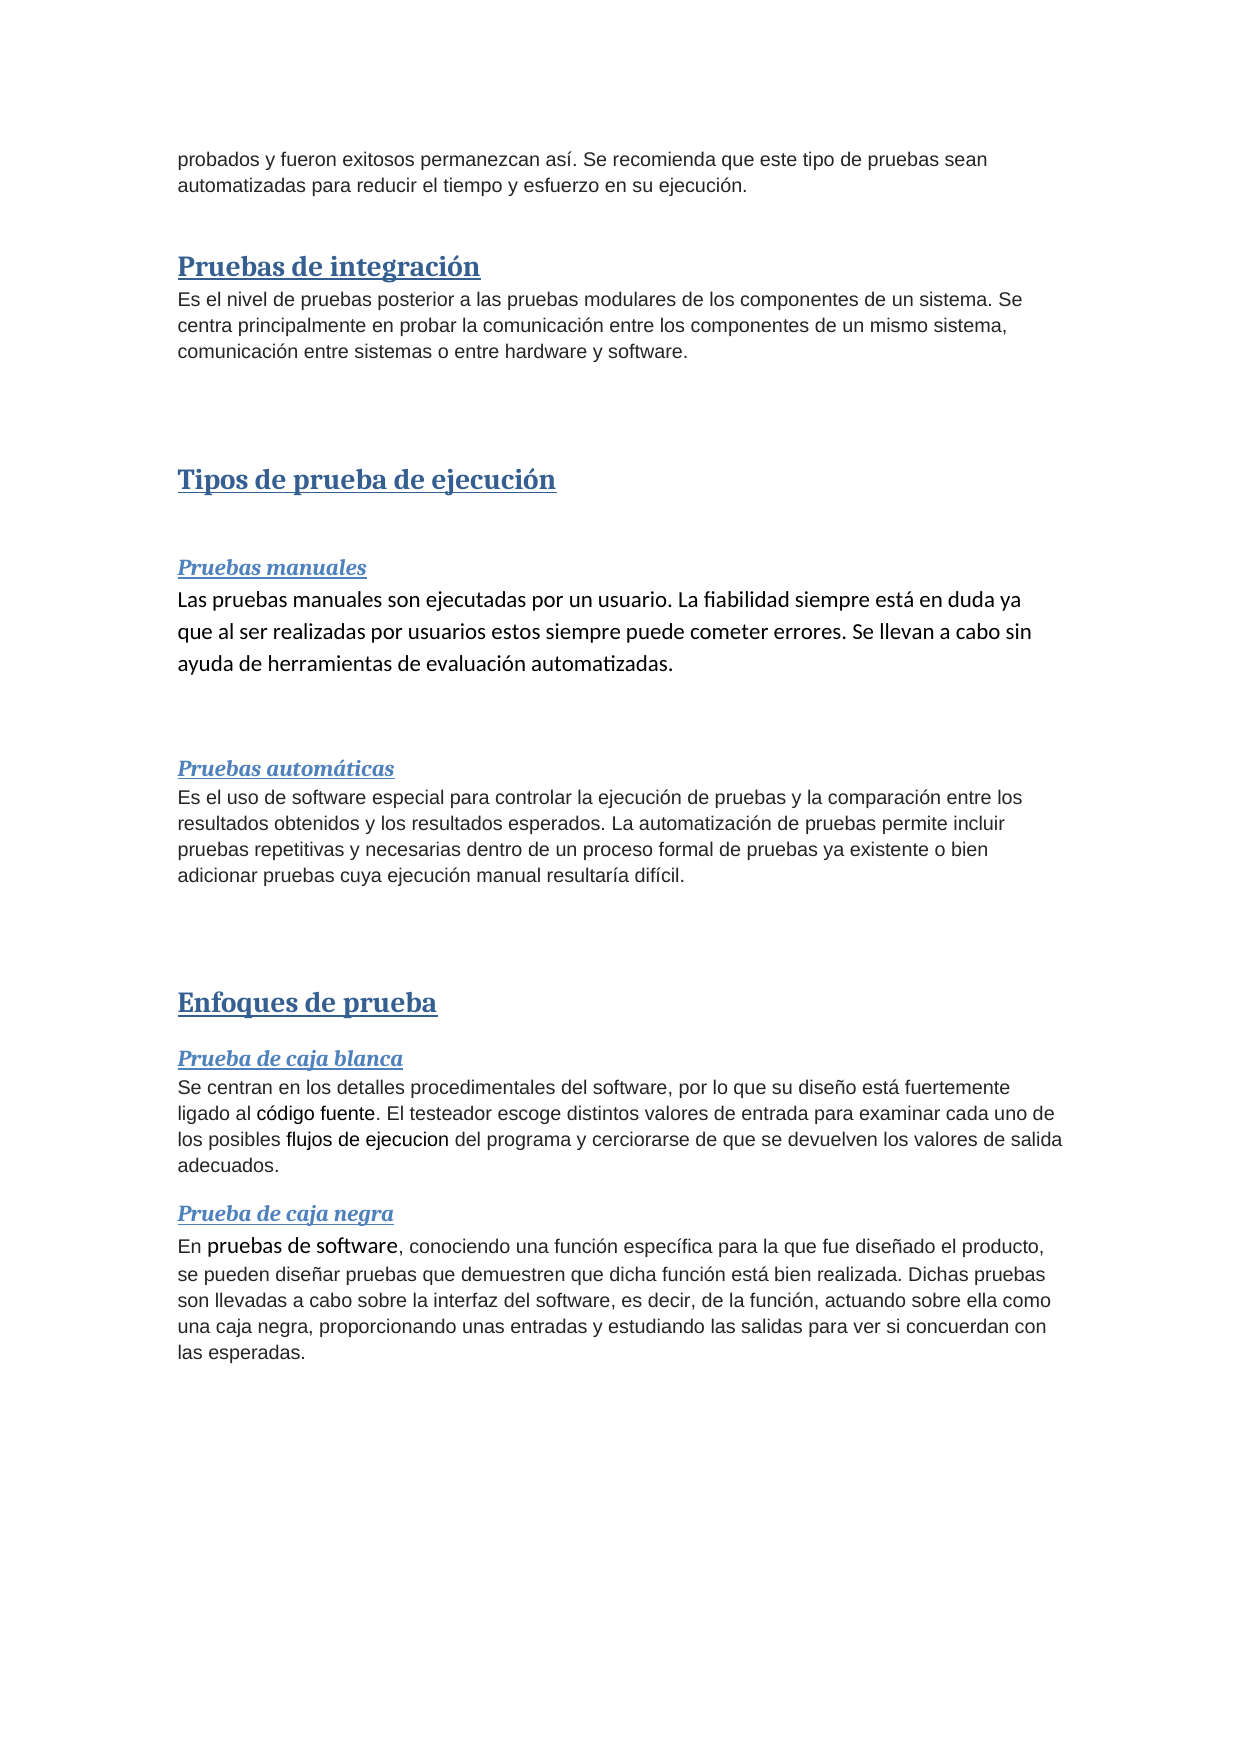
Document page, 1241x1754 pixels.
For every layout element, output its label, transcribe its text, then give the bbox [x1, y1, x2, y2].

subtitle Pruebas manuales [177, 555, 1063, 581]
text Las pruebas manuales son ejecutadas por un usuario. La fiabilidad siempre está en duda ya que al ser realizadas por usuarios estos siempre puede cometer errores. Se llevan a cabo sin ayuda de herramientas de evaluación automatizadas. [177, 585, 1063, 677]
subtitle Prueba de caja blanca [177, 1046, 1063, 1072]
text Es el nivel de pruebas posterior a las pruebas modulares de los componentes de un sistema. Se centra principalmente en probar la comunicación entre los componentes de un mismo sistema, comunicación entre sistemas o entre hardware y software. [177, 288, 1063, 363]
subtitle Prueba de caja negra [177, 1201, 1063, 1228]
subtitle Pruebas automáticas [177, 755, 1063, 782]
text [177, 148, 1063, 196]
text Es el uso de software especial para controlar la ejecución de pruebas y la comparación entre los resultados obtenidos y los resultados esperados. La automatización de pruebas permite incluir pruebas repetitivas y necesarias dentro de un proceso formal de pruebas ya existente o bien adicionar pruebas cuya ejecución manual resultaría difícil. [177, 786, 1063, 886]
text Se centran en los detalles procedimentales del software, por lo que su diseño está fuertemente ligado al código fuente. El testeador escoge distintos valores de entrada para examinar cada uno de los posibles flujos de ejecucion del programa y cerciorarse de que se devuelven los valores de salida adecuados. [177, 1076, 1063, 1177]
subtitle Enfoques de prueba [177, 987, 1063, 1020]
subtitle Tipos de prueba de ejecución [177, 463, 1063, 497]
text En pruebas de software, conociendo una función específica para la que fue diseñado el producto, se pueden diseñar pruebas que demuestren que dicha función está bien realizada. Dichas pruebas son llevadas a cabo sobre la interfaz del software, es decir, de la función, actuando sobre ella como una caja negra, proporcionando unas entradas y estudiando las salidas para ver si concuerdan con las esperadas. [177, 1231, 1063, 1364]
subtitle Pruebas de integración [177, 250, 1063, 283]
